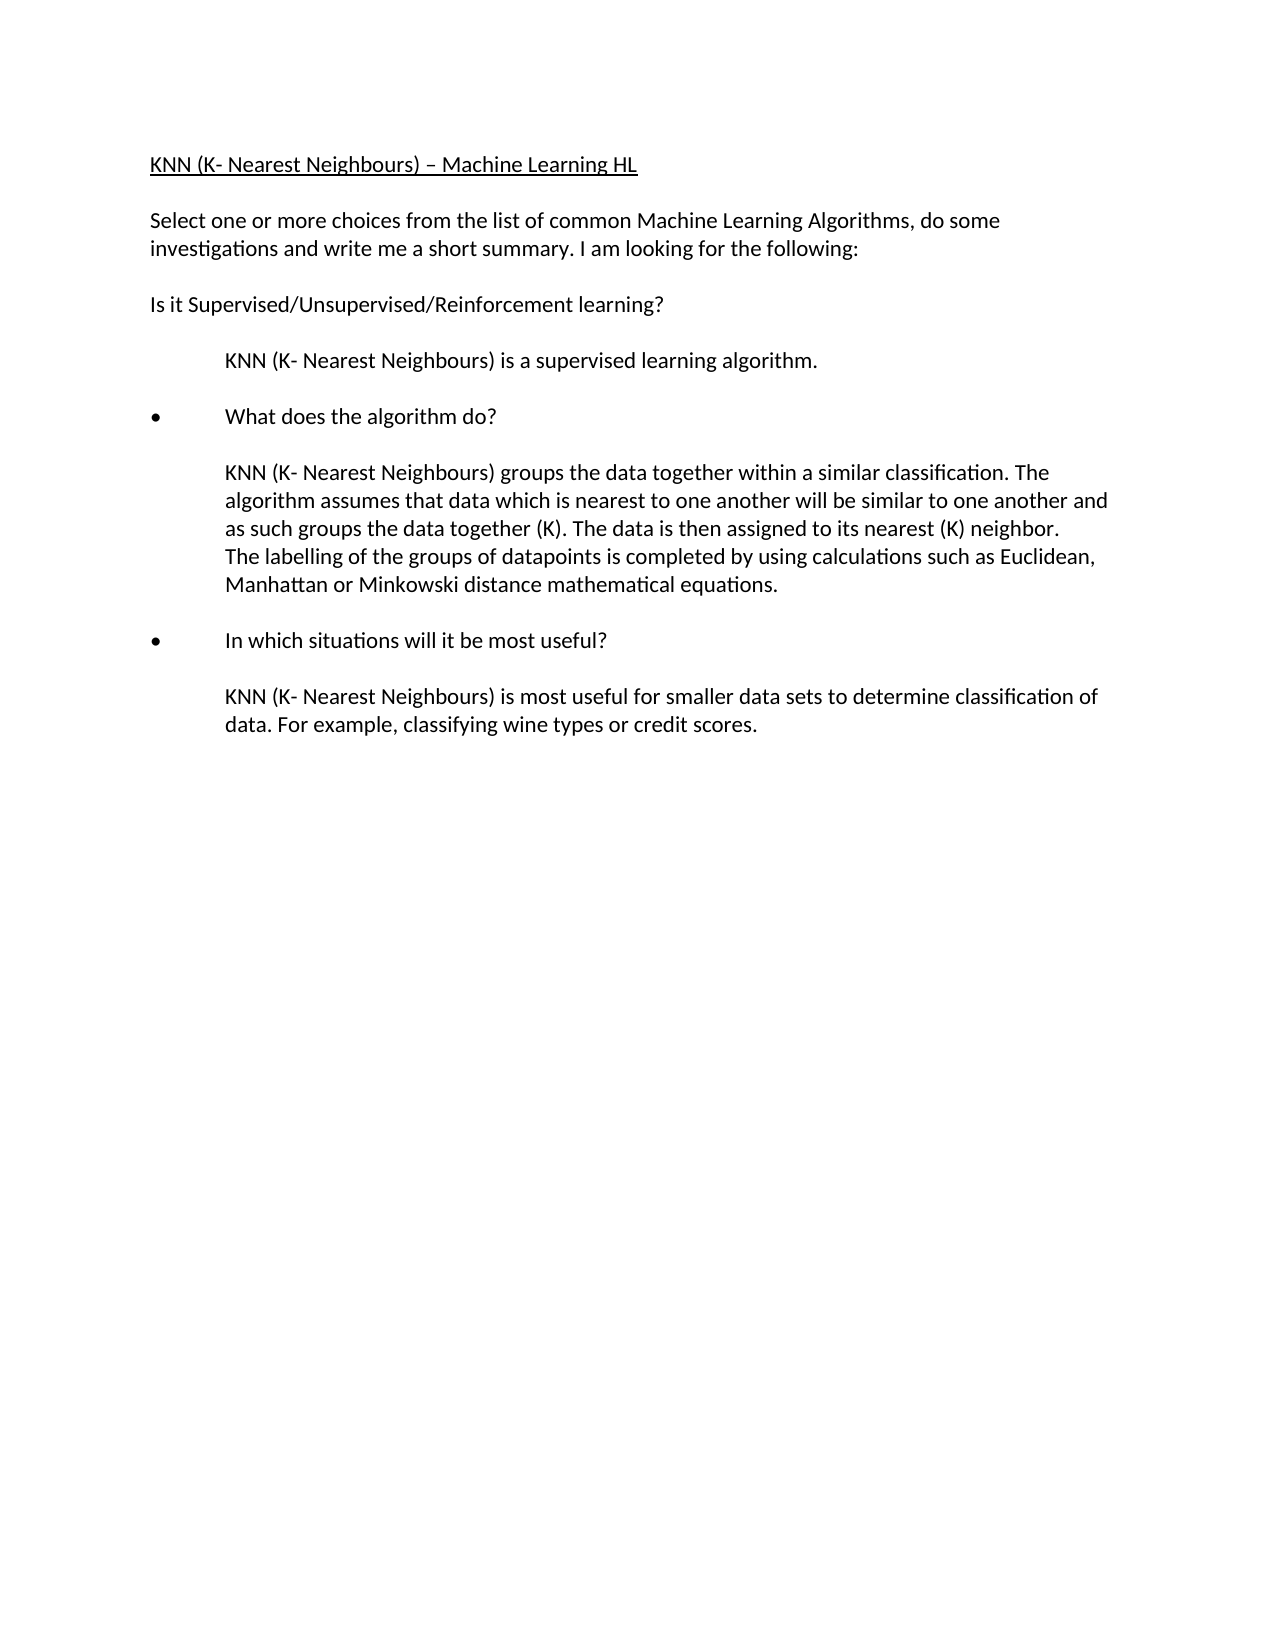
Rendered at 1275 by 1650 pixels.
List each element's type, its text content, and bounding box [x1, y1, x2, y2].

text KNN (K- Nearest Neighbours) – Machine Learning HL [150, 150, 1125, 178]
text Is it Supervised/Unsupervised/Reinforcement learning? [150, 290, 1125, 318]
text • What does the algorithm do? [150, 402, 1125, 430]
text • In which situations will it be most useful? [150, 626, 1125, 654]
text Select one or more choices from the list of common Machine Learning Algorithms, do some investigations and write me a short summary. I am looking for the following: [150, 206, 1125, 262]
text KNN (K- Nearest Neighbours) is most useful for smaller data sets to determine classification of data. For example, classifying wine types or credit scores. [225, 682, 1125, 738]
text KNN (K- Nearest Neighbours) is a supervised learning algorithm. [150, 346, 1125, 374]
text The labelling of the groups of datapoints is completed by using calculations such as Euclidean, Manhattan or Minkowski distance mathematical equations. [225, 542, 1125, 598]
text KNN (K- Nearest Neighbours) groups the data together within a similar classification. The algorithm assumes that data which is nearest to one another will be similar to one another and as such groups the data together (K). The data is then assigned to its nearest (K) neighbor. [225, 458, 1125, 542]
